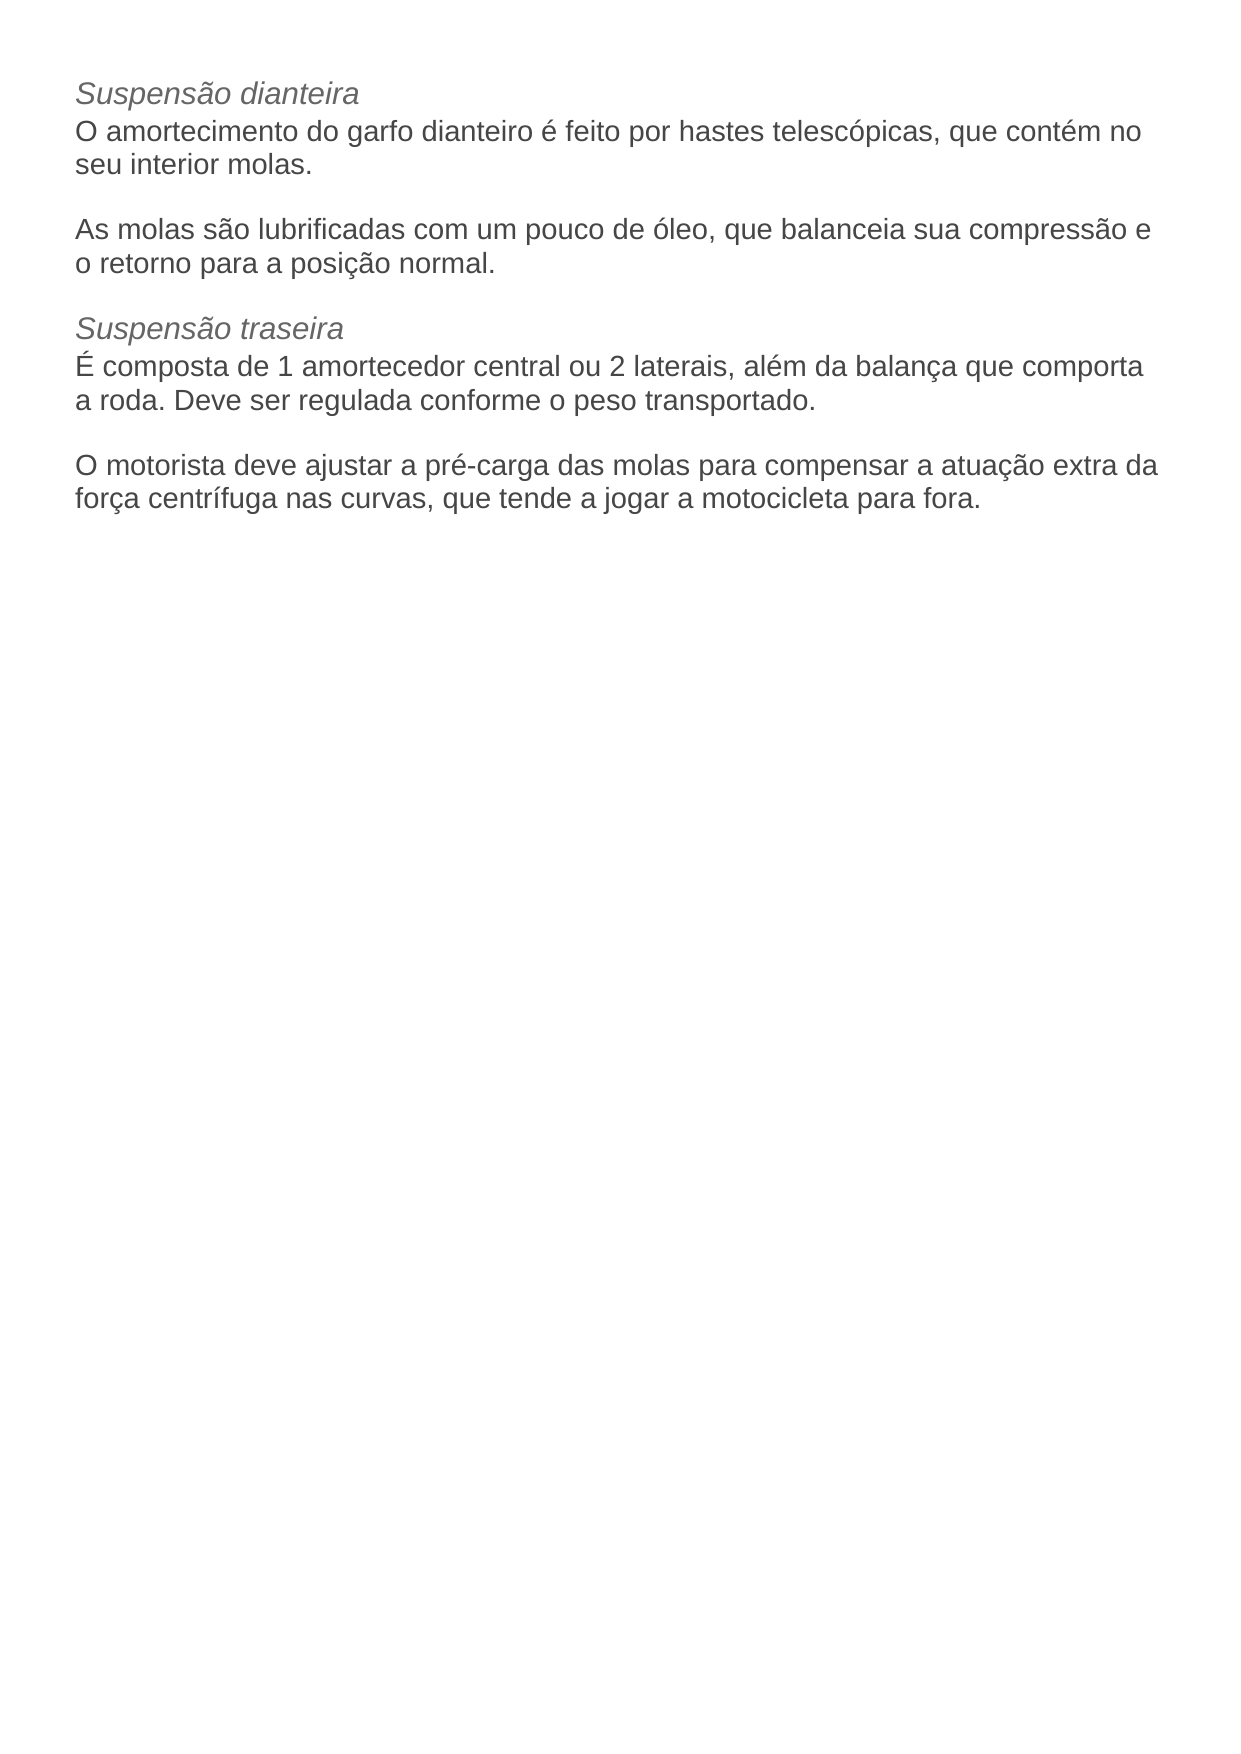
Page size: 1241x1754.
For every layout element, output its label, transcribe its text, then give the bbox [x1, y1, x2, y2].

text É composta de 1 amortecedor central ou 2 laterais, além da balança que comporta a roda. Deve ser regulada conforme o peso transportado. [75, 349, 1165, 416]
subtitle Suspensão dianteira [75, 75, 1165, 111]
text O amortecimento do garfo dianteiro é feito por hastes telescópicas, que contém no seu interior molas. [75, 114, 1165, 181]
text O motorista deve ajustar a pré-carga das molas para compensar a atuação extra da força centrífuga nas curvas, que tende a jogar a motocicleta para fora. [75, 447, 1165, 514]
text As molas são lubrificadas com um pouco de óleo, que balanceia sua compressão e o retorno para a posição normal. [75, 212, 1165, 279]
subtitle Suspensão traseira [75, 310, 1165, 346]
